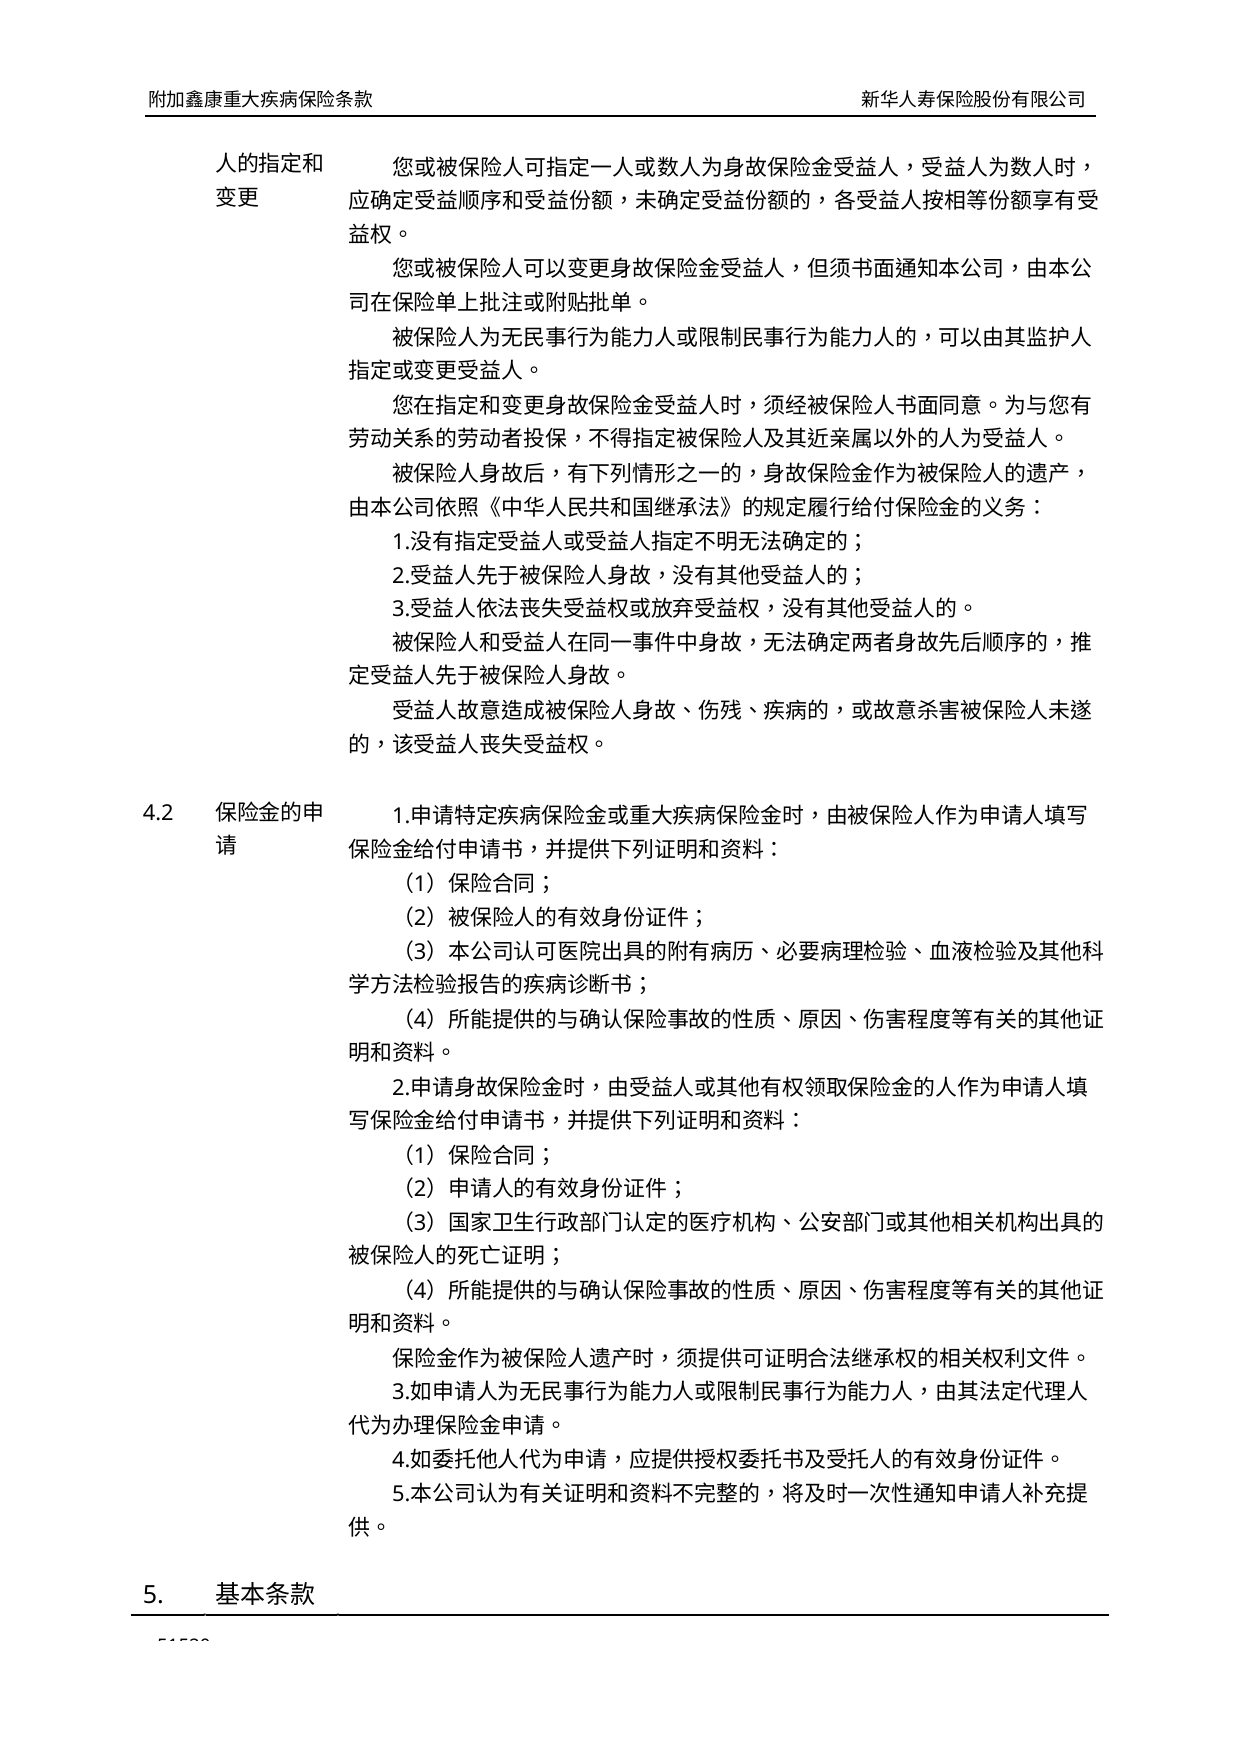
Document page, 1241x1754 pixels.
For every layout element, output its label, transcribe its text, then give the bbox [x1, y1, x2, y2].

text （1）保险合同； [392, 1140, 1121, 1169]
text 您或被保险人可指定一人或数人为身故保险金受益人，受益人为数人时， 应确定受益顺序和受益份额，未确定受益份额的，各受益人按相等份额享有受益权。 [348, 152, 1099, 249]
text 受益人故意造成被保险人身故、伤残、疾病的，或故意杀害被保险人未遂的，该受益人丧失受益权。 [348, 695, 1098, 758]
text 被保险人身故后，有下列情形之一的，身故保险金作为被保险人的遗产， 由本公司依照《中华人民共和国继承法》的规定履行给付保险金的义务： [348, 458, 1098, 521]
text （3）国家卫生行政部门认定的医疗机构、公安部门或其他相关机构出具的被保险人的死亡证明； [348, 1207, 1104, 1270]
text 您在指定和变更身故保险金受益人时，须经被保险人书面同意。为与您有劳动关系的劳动者投保，不得指定被保险人及其近亲属以外的人为受益人。 [348, 390, 1098, 453]
text 保险金作为被保险人遗产时，须提供可证明合法继承权的相关权利文件。 [392, 1343, 1121, 1373]
subtitle 基本条款 [143, 1577, 1121, 1611]
text （4）所能提供的与确认保险事故的性质、原因、伤害程度等有关的其他证明和资料。 [348, 1275, 1105, 1338]
text 1.没有指定受益人或受益人指定不明无法确定的； [392, 526, 1121, 556]
text 1.申请特定疾病保险金或重大疾病保险金时，由被保险人作为申请人填写保险金给付申请书，并提供下列证明和资料： [348, 800, 1093, 864]
text （4）所能提供的与确认保险事故的性质、原因、伤害程度等有关的其他证明和资料。 [348, 1004, 1105, 1067]
text （1）保险合同； [392, 868, 1121, 898]
list 保险金的申请 [143, 797, 326, 860]
text 3.受益人依法丧失受益权或放弃受益权，没有其他受益人的。 [392, 593, 1121, 623]
text （2）申请人的有效身份证件； [392, 1173, 1121, 1203]
text 2.申请身故保险金时，由受益人或其他有权领取保险金的人作为申请人填写保险金给付申请书，并提供下列证明和资料： [348, 1072, 1098, 1135]
text 人的指定和变更 [215, 148, 326, 211]
text 4.如委托他人代为申请，应提供授权委托书及受托人的有效身份证件。 [392, 1444, 1121, 1474]
text 被保险人为无民事行为能力人或限制民事行为能力人的，可以由其监护人指定或变更受益人。 [348, 322, 1098, 385]
text 5.本公司认为有关证明和资料不完整的，将及时一次性通知申请人补充提供。 [348, 1478, 1098, 1541]
text 3.如申请人为无民事行为能力人或限制民事行为能力人，由其法定代理人代为办理保险金申请。 [348, 1376, 1098, 1440]
text （3）本公司认可医院出具的附有病历、必要病理检验、血液检验及其他科学方法检验报告的疾病诊断书； [348, 936, 1105, 999]
text 2.受益人先于被保险人身故，没有其他受益人的； [392, 559, 1121, 589]
text （2）被保险人的有效身份证件； [392, 902, 1121, 932]
text 您或被保险人可以变更身故保险金受益人，但须书面通知本公司，由本公司在保险单上批注或附贴批单。 [348, 253, 1098, 317]
text 被保险人和受益人在同一事件中身故，无法确定两者身故先后顺序的，推定受益人先于被保险人身故。 [348, 627, 1098, 690]
